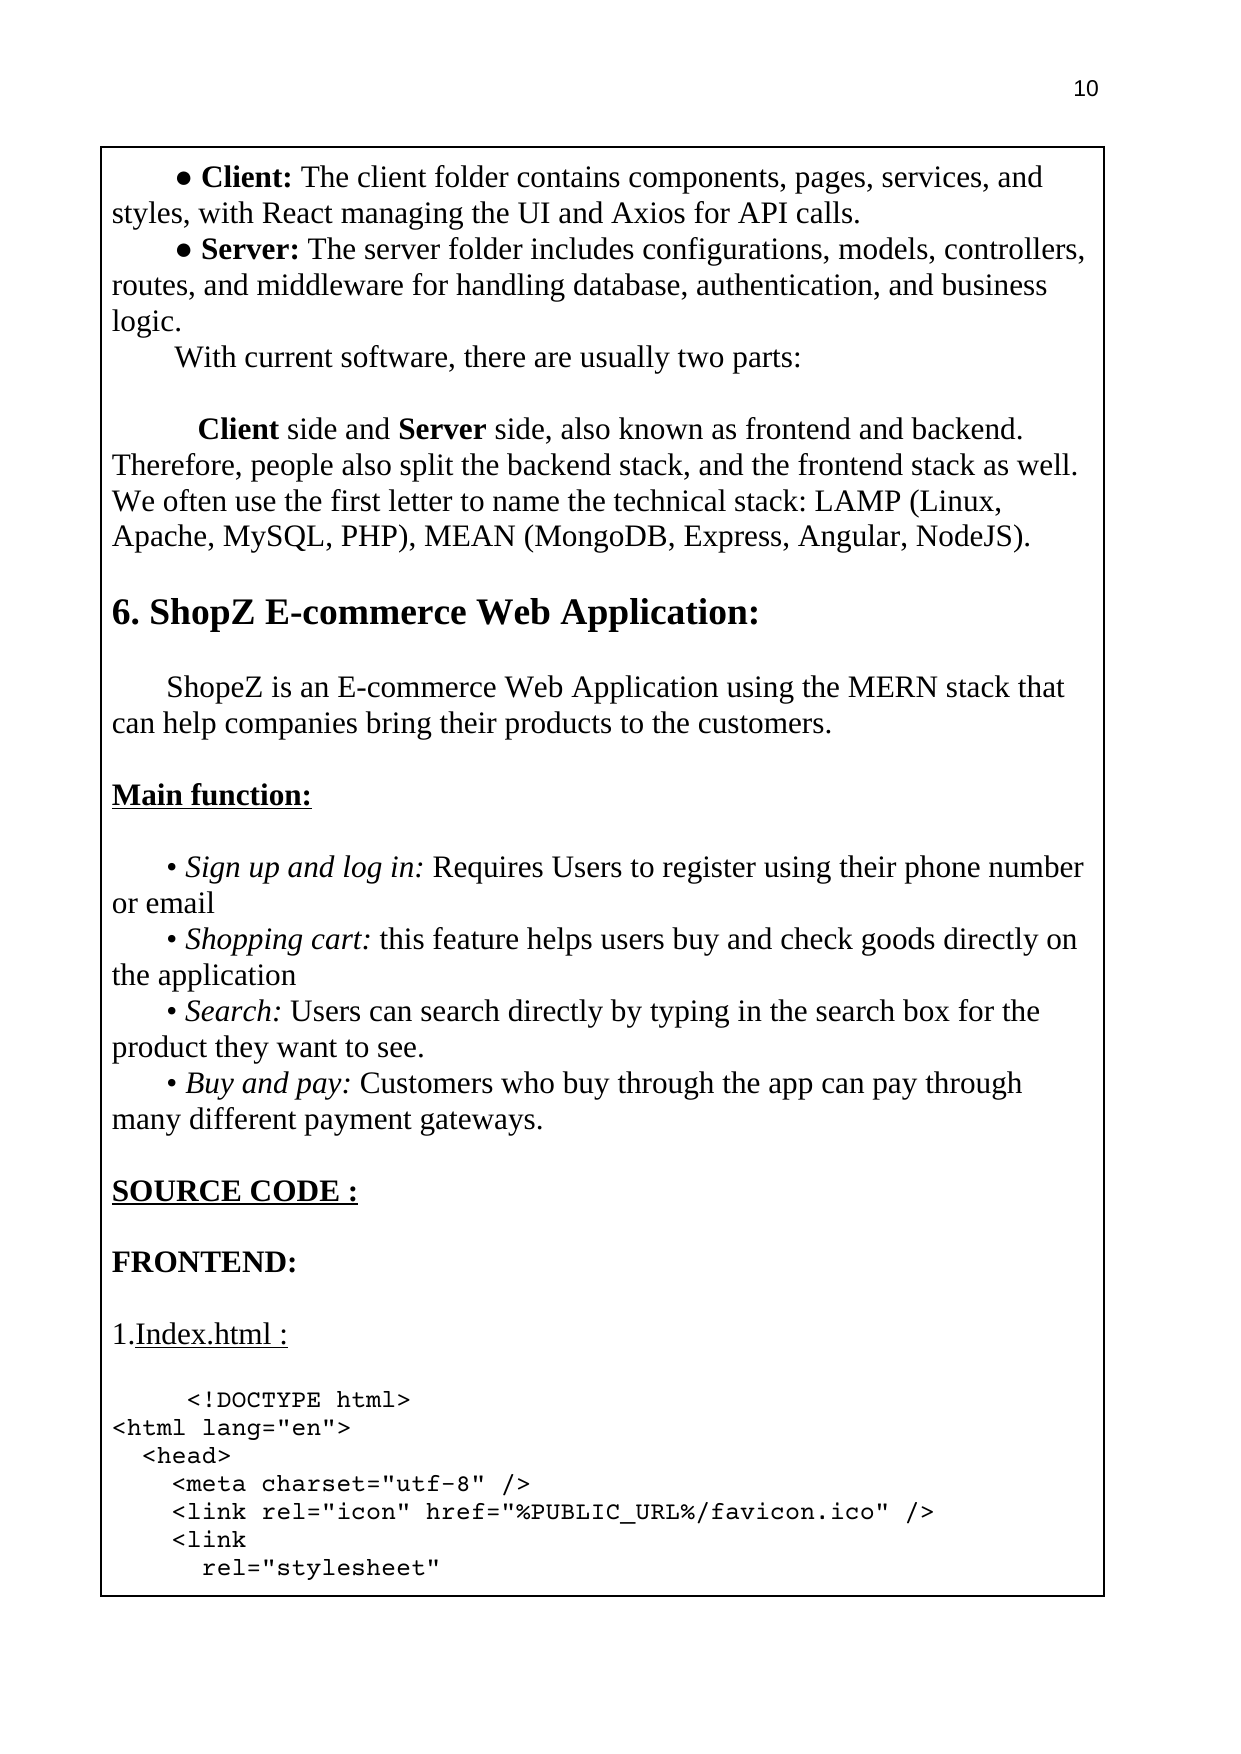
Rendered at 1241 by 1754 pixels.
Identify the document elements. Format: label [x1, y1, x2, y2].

table_header [102, 148, 1103, 1595]
